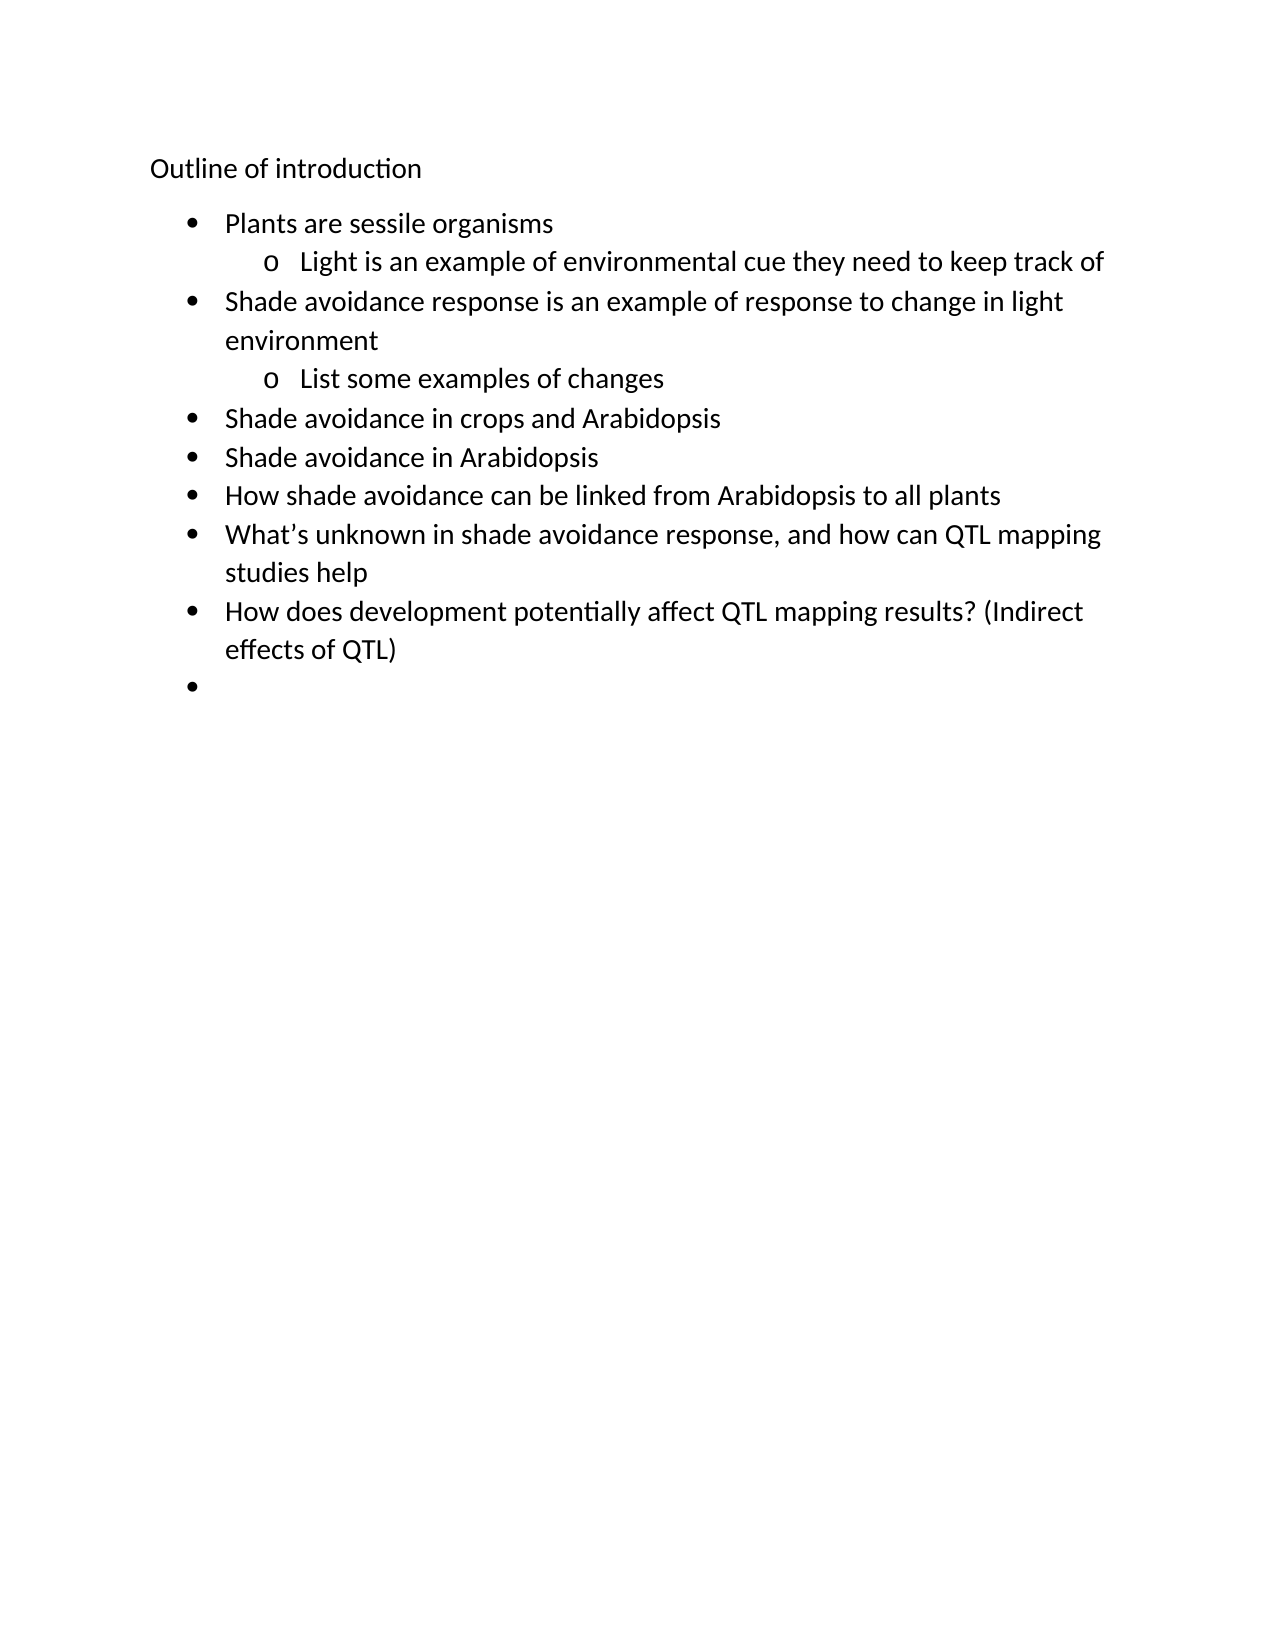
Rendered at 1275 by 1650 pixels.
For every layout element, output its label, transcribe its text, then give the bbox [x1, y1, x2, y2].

list Light is an example of environmental cue they need to keep track of [262, 243, 1125, 281]
list Shade avoidance in crops and Arabidopsis [187, 400, 1125, 436]
list Plants are sessile organisms [187, 205, 1125, 241]
list How shade avoidance can be linked from Arabidopsis to all plants [187, 477, 1125, 513]
list List some examples of changes [262, 360, 1125, 397]
text Outline of introduction [150, 150, 1125, 186]
list What’s unknown in shade avoidance response, and how can QTL mapping studies help [187, 516, 1125, 590]
list Shade avoidance in Arabidopsis [187, 439, 1125, 474]
list How does development potentially affect QTL mapping results? (Indirect effects of QTL) [187, 593, 1125, 667]
list Shade avoidance response is an example of response to change in light environment [187, 283, 1125, 358]
